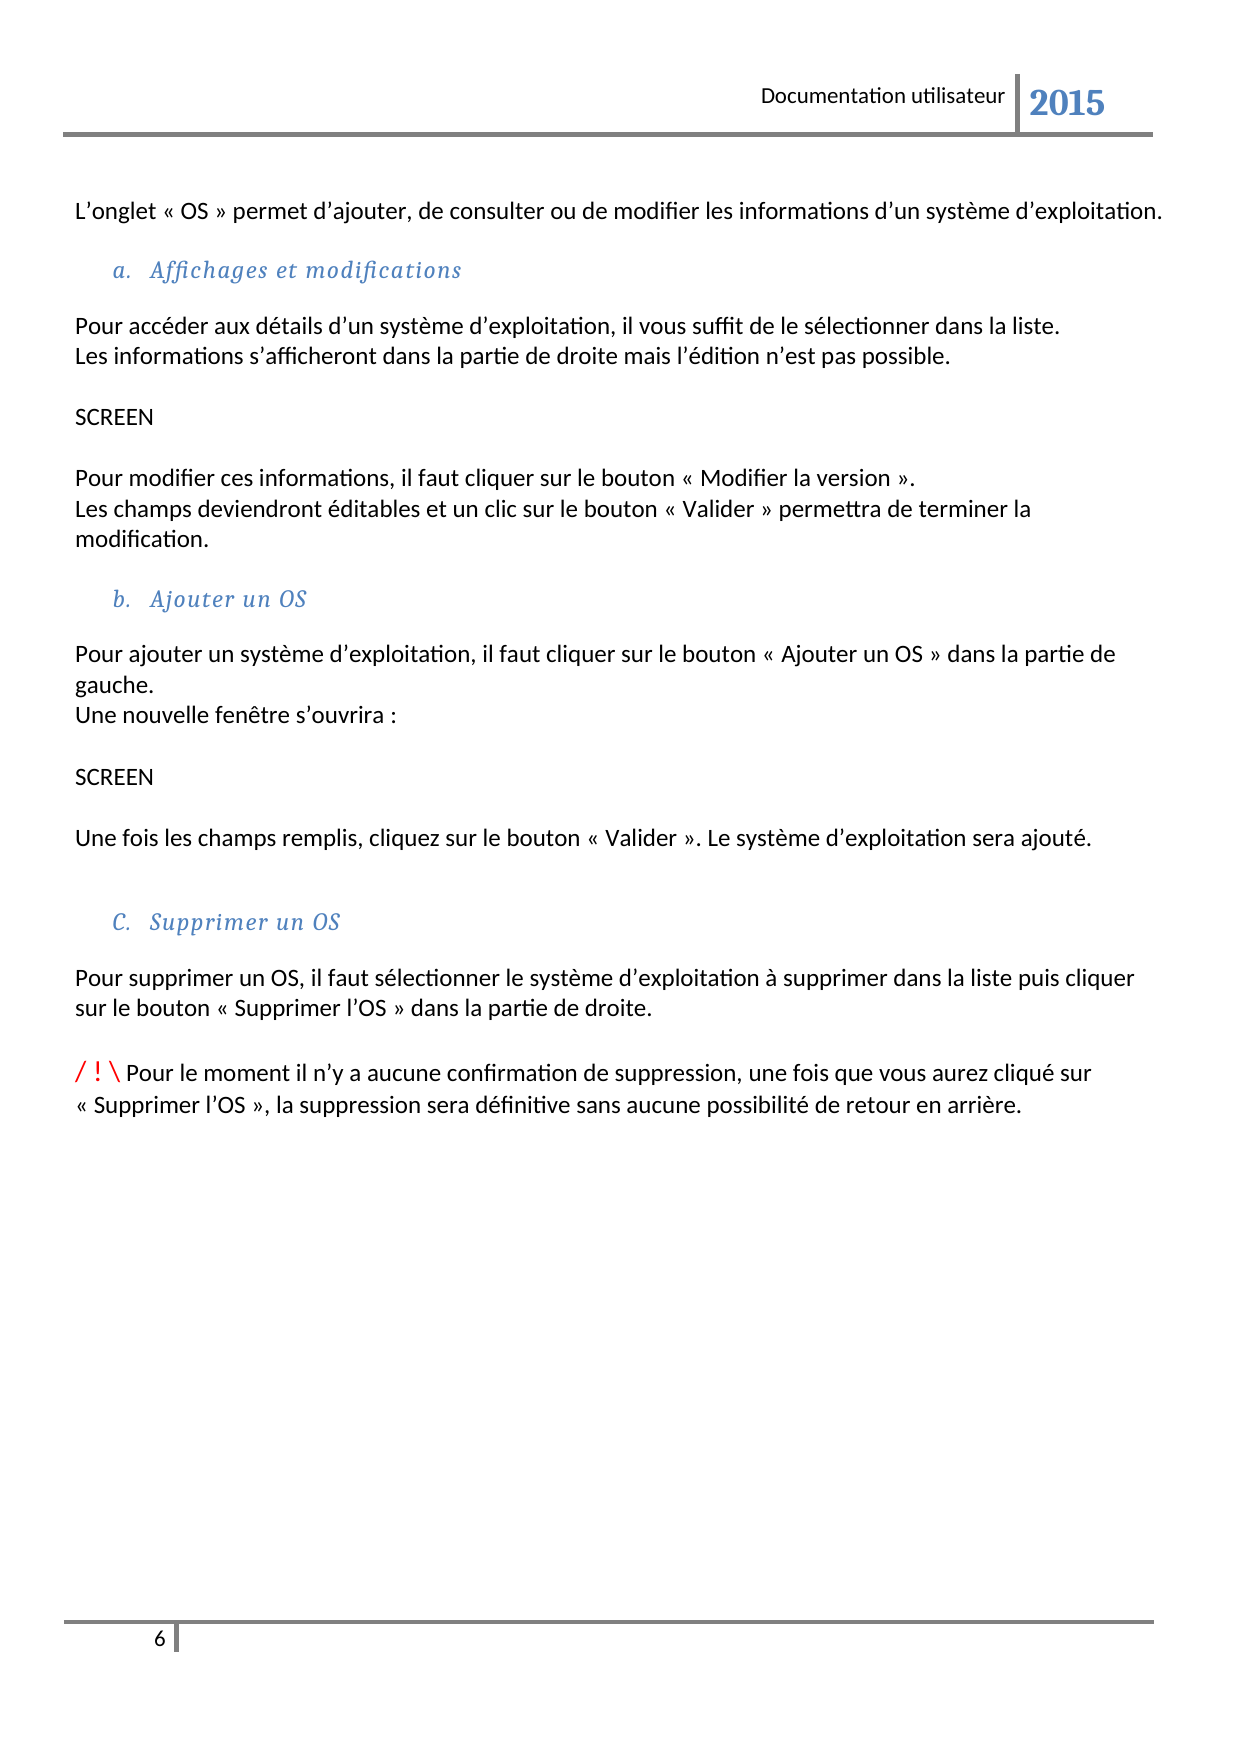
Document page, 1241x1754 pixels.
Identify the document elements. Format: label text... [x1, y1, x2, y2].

text / ! \ Pour le moment il n’y a aucune confirmation de suppression, une fois que vous aurez cliqué sur « Supprimer l’OS », la suppression sera définitive sans aucune possibilité de retour en arrière. [75, 1053, 1165, 1119]
subtitle Ajouter un OS [112, 585, 1165, 613]
text Pour supprimer un OS, il faut sélectionner le système d’exploitation à supprimer dans la liste puis cliquer sur le bouton « Supprimer l’OS » dans la partie de droite. [75, 962, 1165, 1023]
text Une fois les champs remplis, cliquez sur le bouton « Valider ». Le système d’exploitation sera ajouté. [75, 822, 1165, 852]
text Une nouvelle fenêtre s’ouvrira : [75, 699, 1165, 730]
subtitle Affichages et modifications [112, 256, 1165, 285]
text Pour accéder aux détails d’un système d’exploitation, il vous suffit de le sélectionner dans la liste. [75, 310, 1165, 341]
text L’onglet « OS » permet d’ajouter, de consulter ou de modifier les informations d’un système d’exploitation. [75, 195, 1165, 226]
text SCREEN [75, 761, 1165, 791]
subtitle Supprimer un OS [112, 908, 1165, 937]
text Les informations s’afficheront dans la partie de droite mais l’édition n’est pas possible. SCREEN [75, 341, 1165, 432]
text Pour ajouter un système d’exploitation, il faut cliquer sur le bouton « Ajouter un OS » dans la partie de gauche. [75, 638, 1165, 699]
text Pour modifier ces informations, il faut cliquer sur le bouton « Modifier la version ». [75, 463, 1165, 493]
text Les champs deviendront éditables et un clic sur le bouton « Valider » permettra de terminer la modification. [75, 493, 1165, 554]
